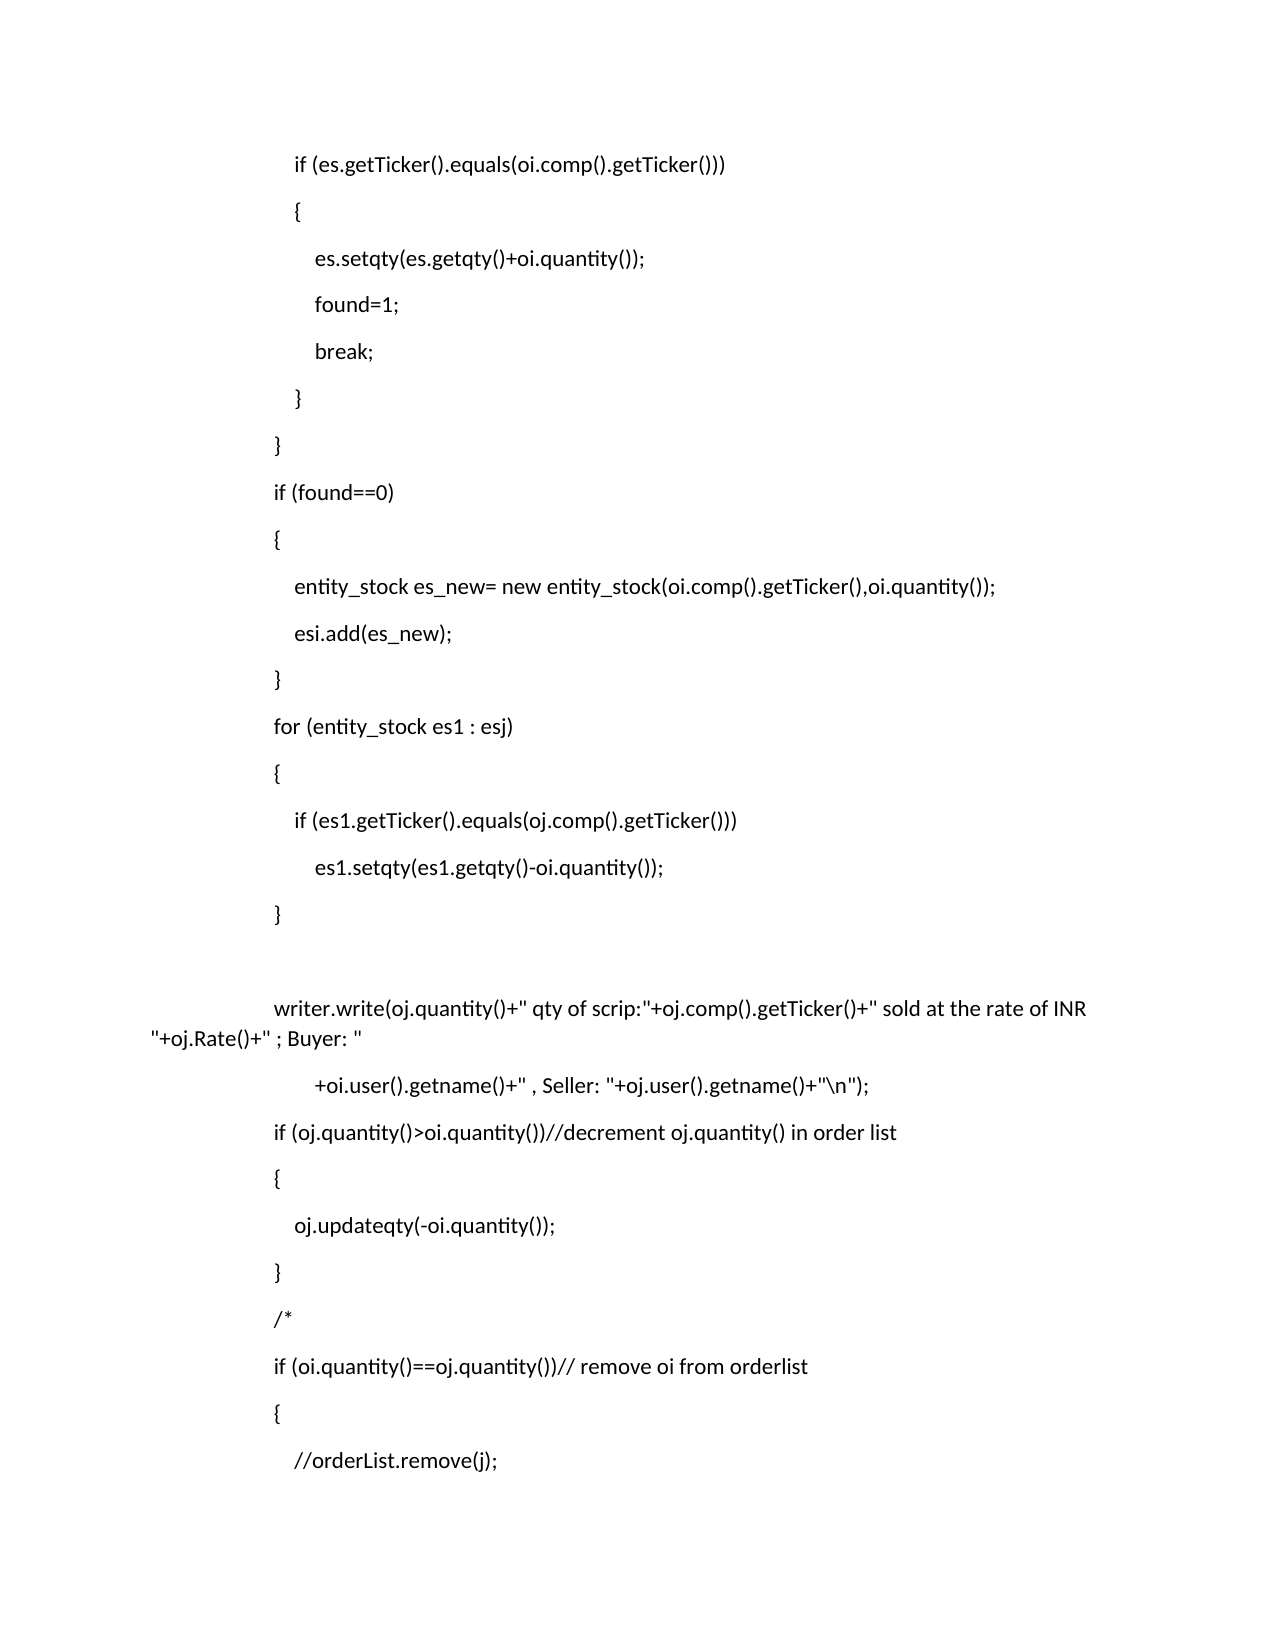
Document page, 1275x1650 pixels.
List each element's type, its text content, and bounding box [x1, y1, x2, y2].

text { [150, 1164, 1125, 1193]
text if (oj.quantity()>oi.quantity())//decrement oj.quantity() in order list [150, 1118, 1125, 1146]
text found=1; [150, 291, 1125, 319]
text esi.add(es_new); [150, 619, 1125, 647]
text /* [150, 1305, 1125, 1333]
text if (oi.quantity()==oj.quantity())// remove oi from orderlist [150, 1352, 1125, 1380]
text break; [150, 337, 1125, 366]
text if (es1.getTicker().equals(oj.comp().getTicker())) [150, 806, 1125, 834]
text entity_stock es_new= new entity_stock(oi.comp().getTicker(),oi.quantity()); [150, 572, 1125, 600]
text if (es.getTicker().equals(oi.comp().getTicker())) [150, 150, 1125, 178]
text } [150, 431, 1125, 459]
text } [150, 1258, 1125, 1286]
text oj.updateqty(-oi.quantity()); [150, 1211, 1125, 1239]
text es.setqty(es.getqty()+oi.quantity()); [150, 244, 1125, 272]
text if (found==0) [150, 478, 1125, 506]
text { [150, 525, 1125, 553]
text { [150, 1399, 1125, 1427]
text +oi.user().getname()+" , Seller: "+oj.user().getname()+"\n"); [150, 1071, 1125, 1099]
text es1.setqty(es1.getqty()-oi.quantity()); [150, 853, 1125, 881]
text for (entity_stock es1 : esj) [150, 712, 1125, 741]
text writer.write(oj.quantity()+" qty of scrip:"+oj.comp().getTicker()+" sold at the rate of INR "+oj.Rate()+" ; Buyer: " [150, 994, 1125, 1052]
text } [150, 666, 1125, 694]
text { [150, 759, 1125, 787]
text { [150, 197, 1125, 225]
text } [150, 384, 1125, 412]
text //orderList.remove(j); [150, 1446, 1125, 1474]
text } [150, 900, 1125, 928]
